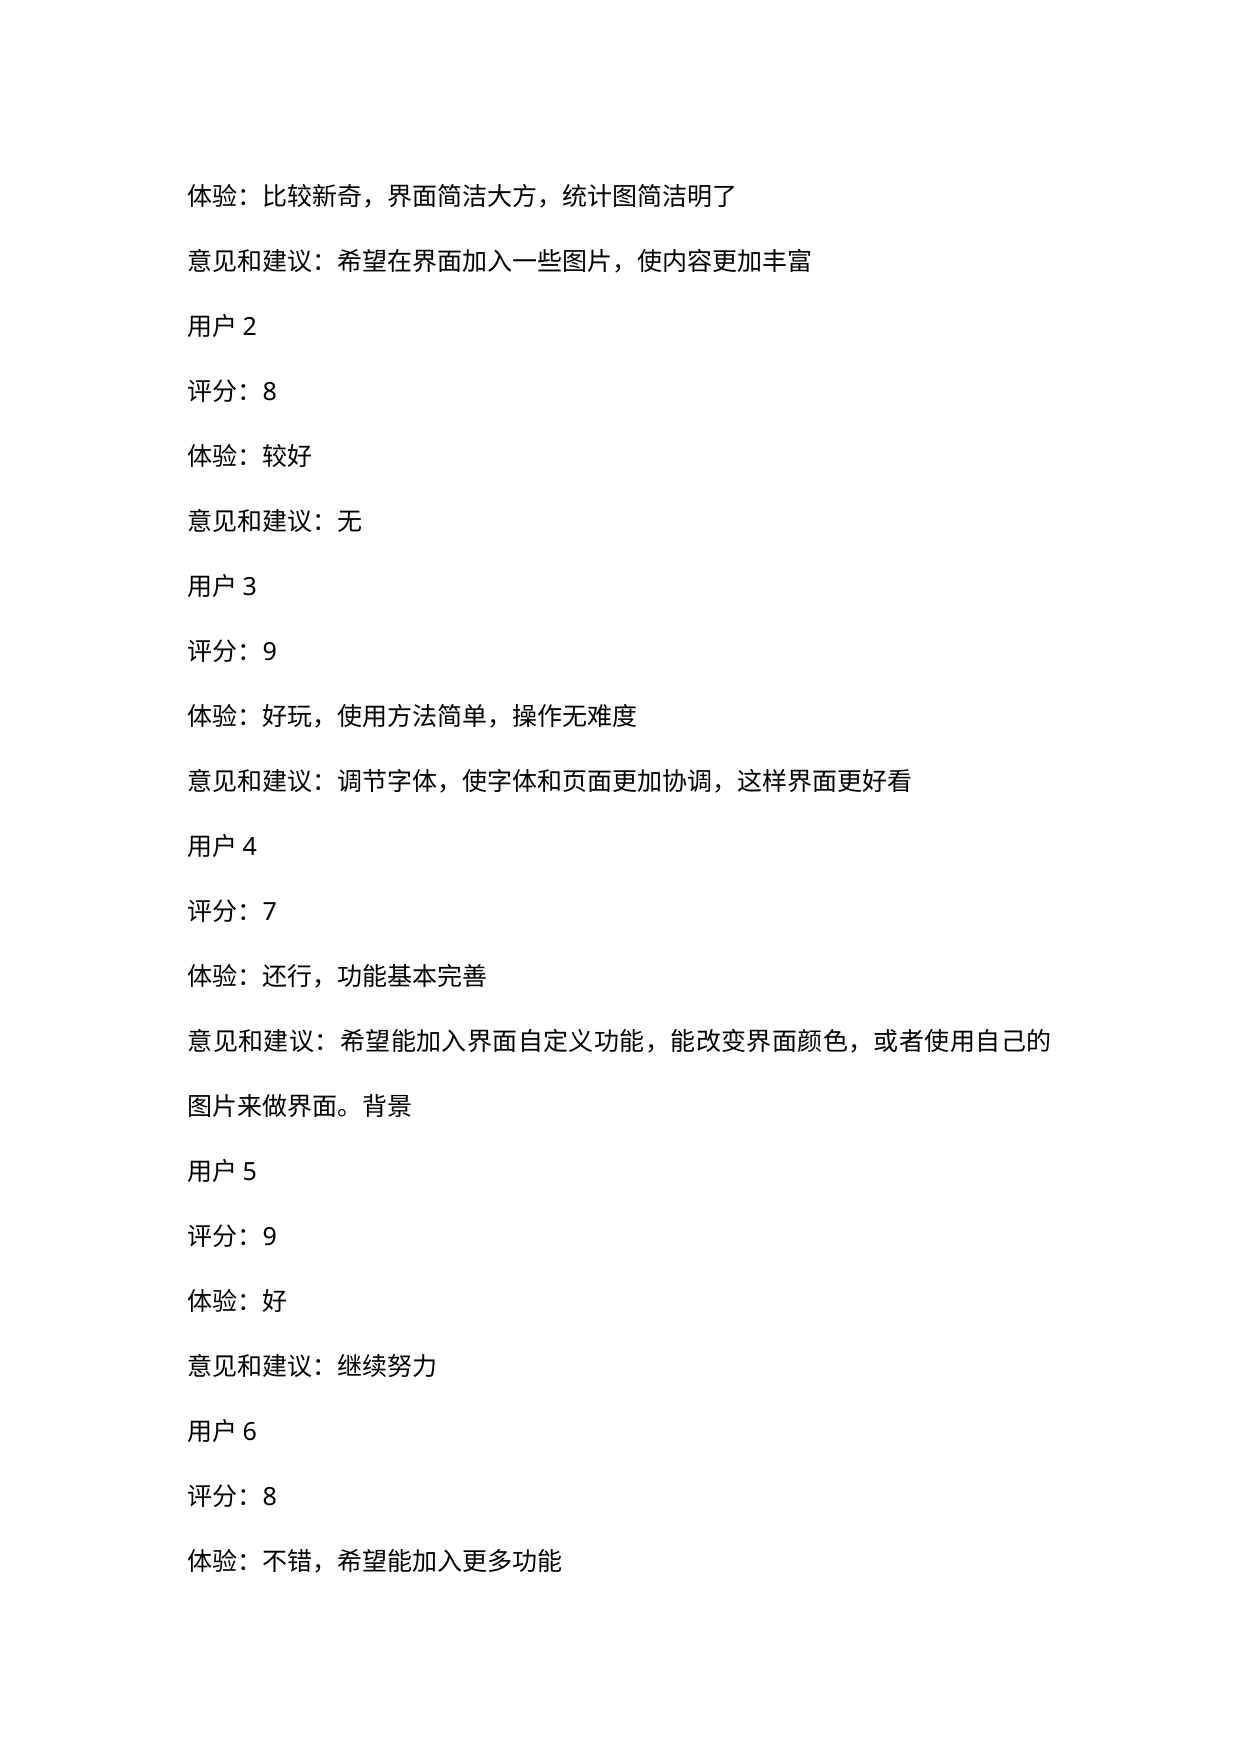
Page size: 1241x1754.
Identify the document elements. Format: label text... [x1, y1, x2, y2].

text 用户4 [187, 812, 1053, 877]
text 评分：9 [187, 617, 1053, 682]
text 体验：好玩，使用方法简单，操作无难度 [187, 682, 1053, 747]
text 用户3 [187, 552, 1053, 617]
text 意见和建议：希望在界面加入一些图片，使内容更加丰富 [187, 227, 1053, 292]
text 评分：9 [187, 1202, 1053, 1267]
text 评分：8 [187, 357, 1053, 422]
text 体验：不错，希望能加入更多功能 [187, 1527, 1053, 1592]
text 体验：好 [187, 1267, 1053, 1332]
text 用户6 [187, 1397, 1053, 1462]
text 意见和建议：希望能加入界面自定义功能，能改变界面颜色，或者使用自己的图片来做界面。背景 [187, 1007, 1053, 1137]
text 意见和建议：调节字体，使字体和页面更加协调，这样界面更好看 [187, 747, 1053, 812]
text 用户5 [187, 1137, 1053, 1202]
text 用户2 [187, 292, 1053, 357]
text 评分：8 [187, 1462, 1053, 1527]
text 体验：较好 [187, 422, 1053, 487]
text 体验：比较新奇，界面简洁大方，统计图简洁明了 [187, 162, 1053, 227]
text 意见和建议：无 [187, 487, 1053, 552]
text 意见和建议：继续努力 [187, 1332, 1053, 1397]
text 体验：还行，功能基本完善 [187, 942, 1053, 1007]
text 评分：7 [187, 877, 1053, 942]
